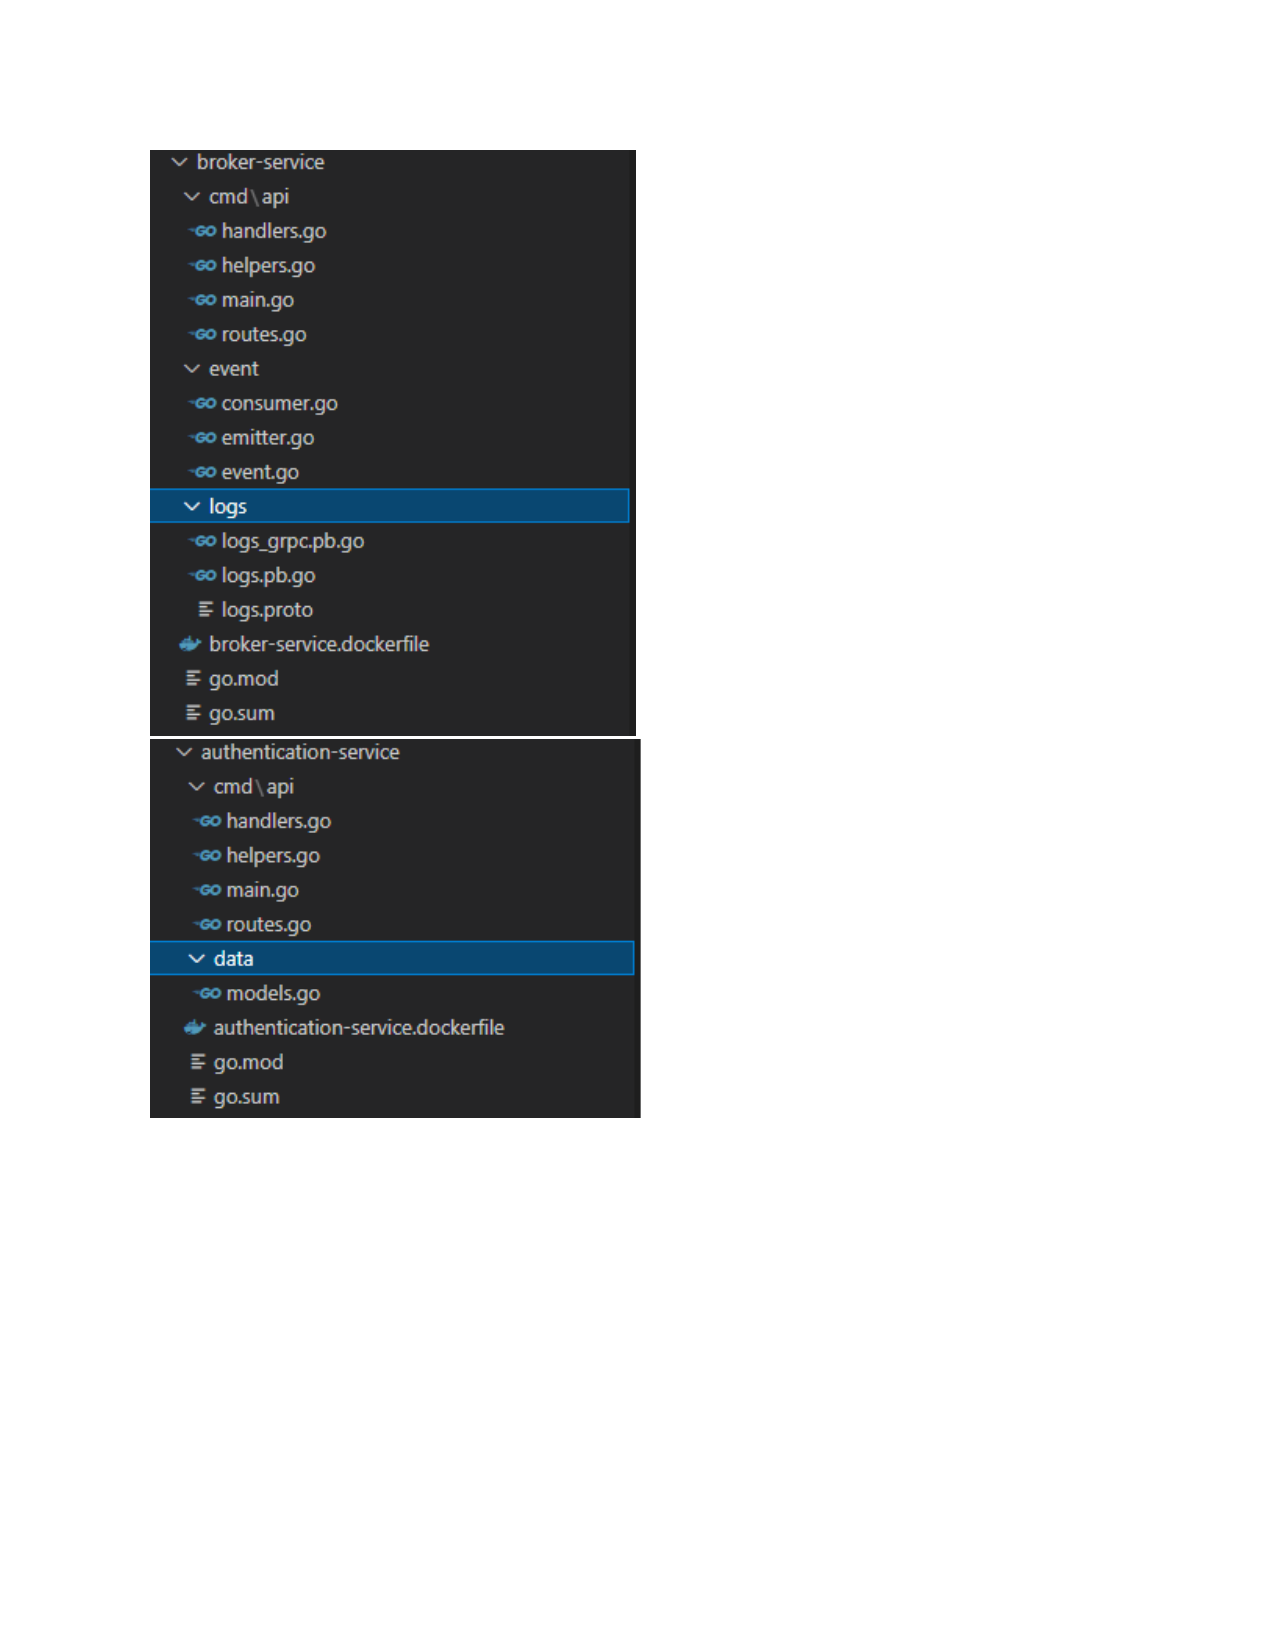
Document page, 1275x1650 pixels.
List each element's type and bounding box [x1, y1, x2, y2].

picture [150, 739, 641, 1118]
picture [150, 150, 636, 736]
